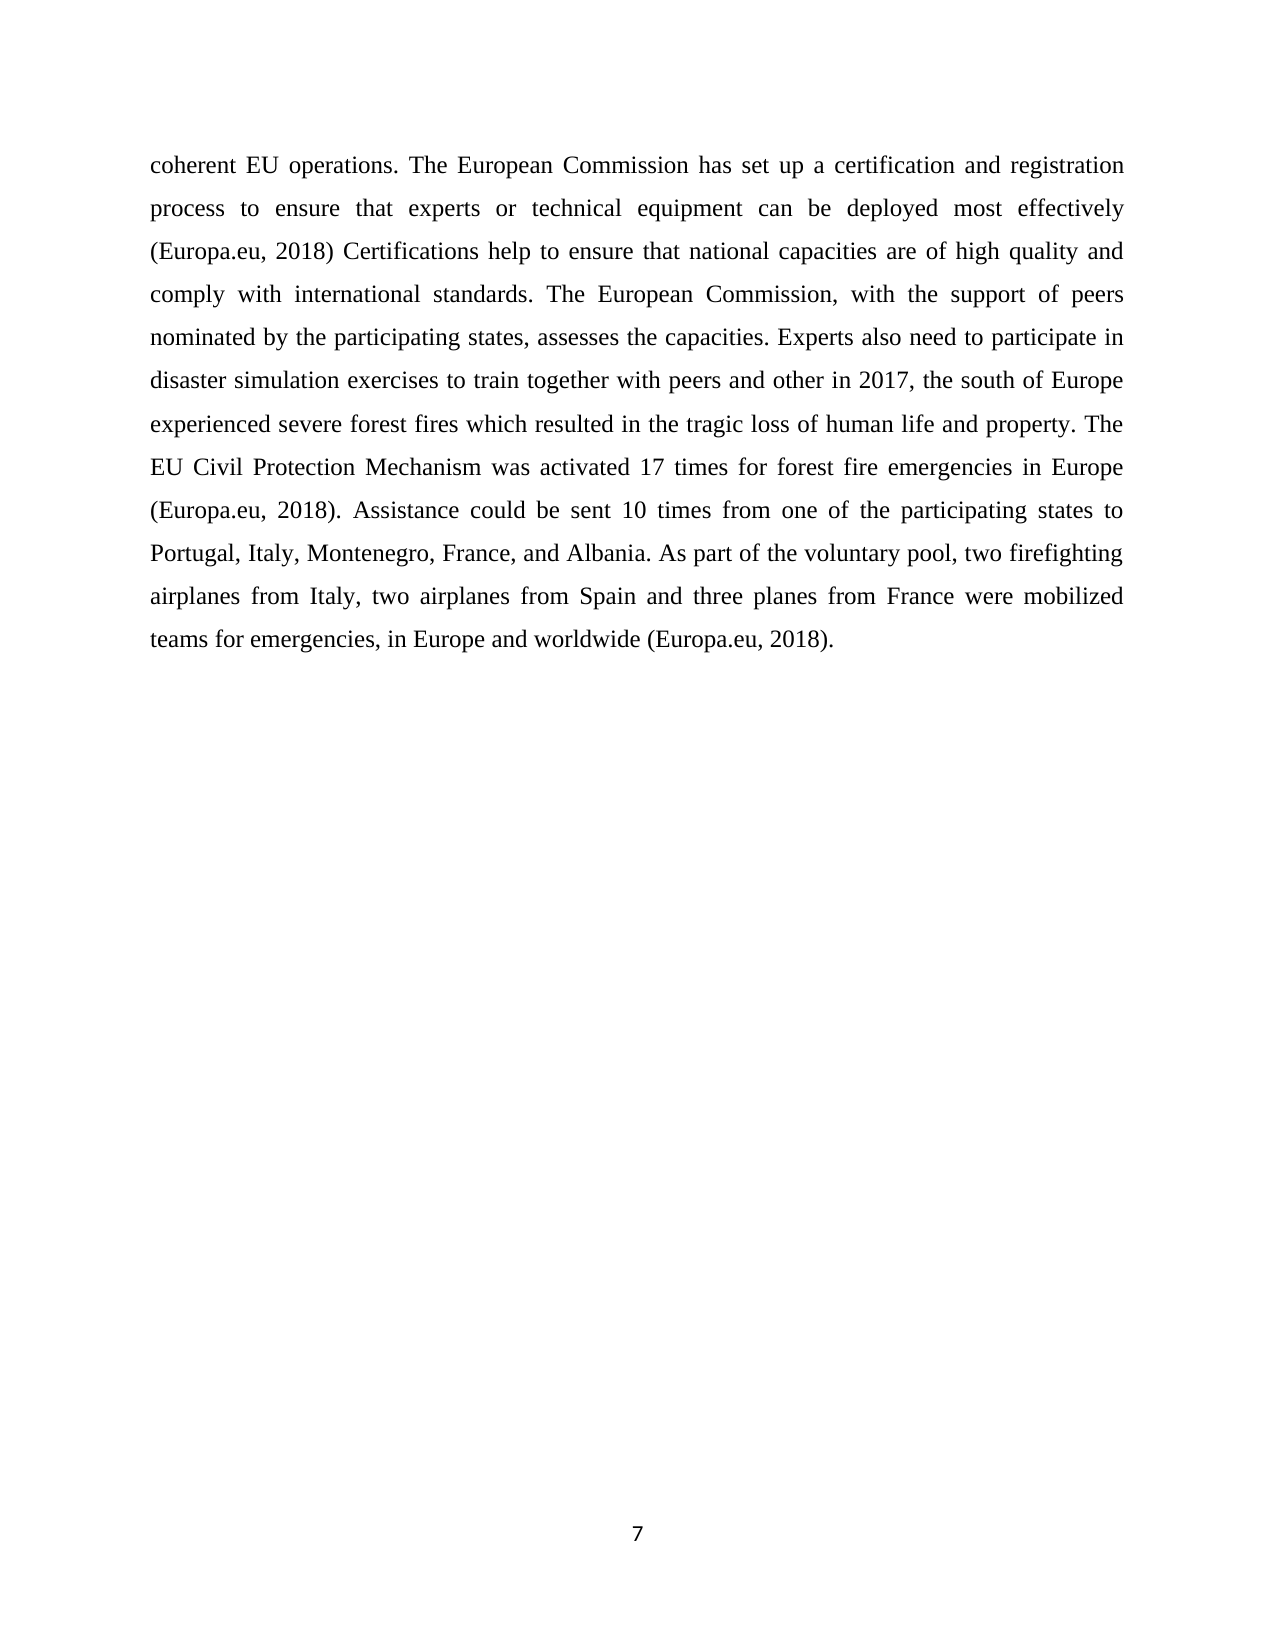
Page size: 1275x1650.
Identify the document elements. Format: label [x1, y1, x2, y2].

text [150, 150, 1125, 653]
